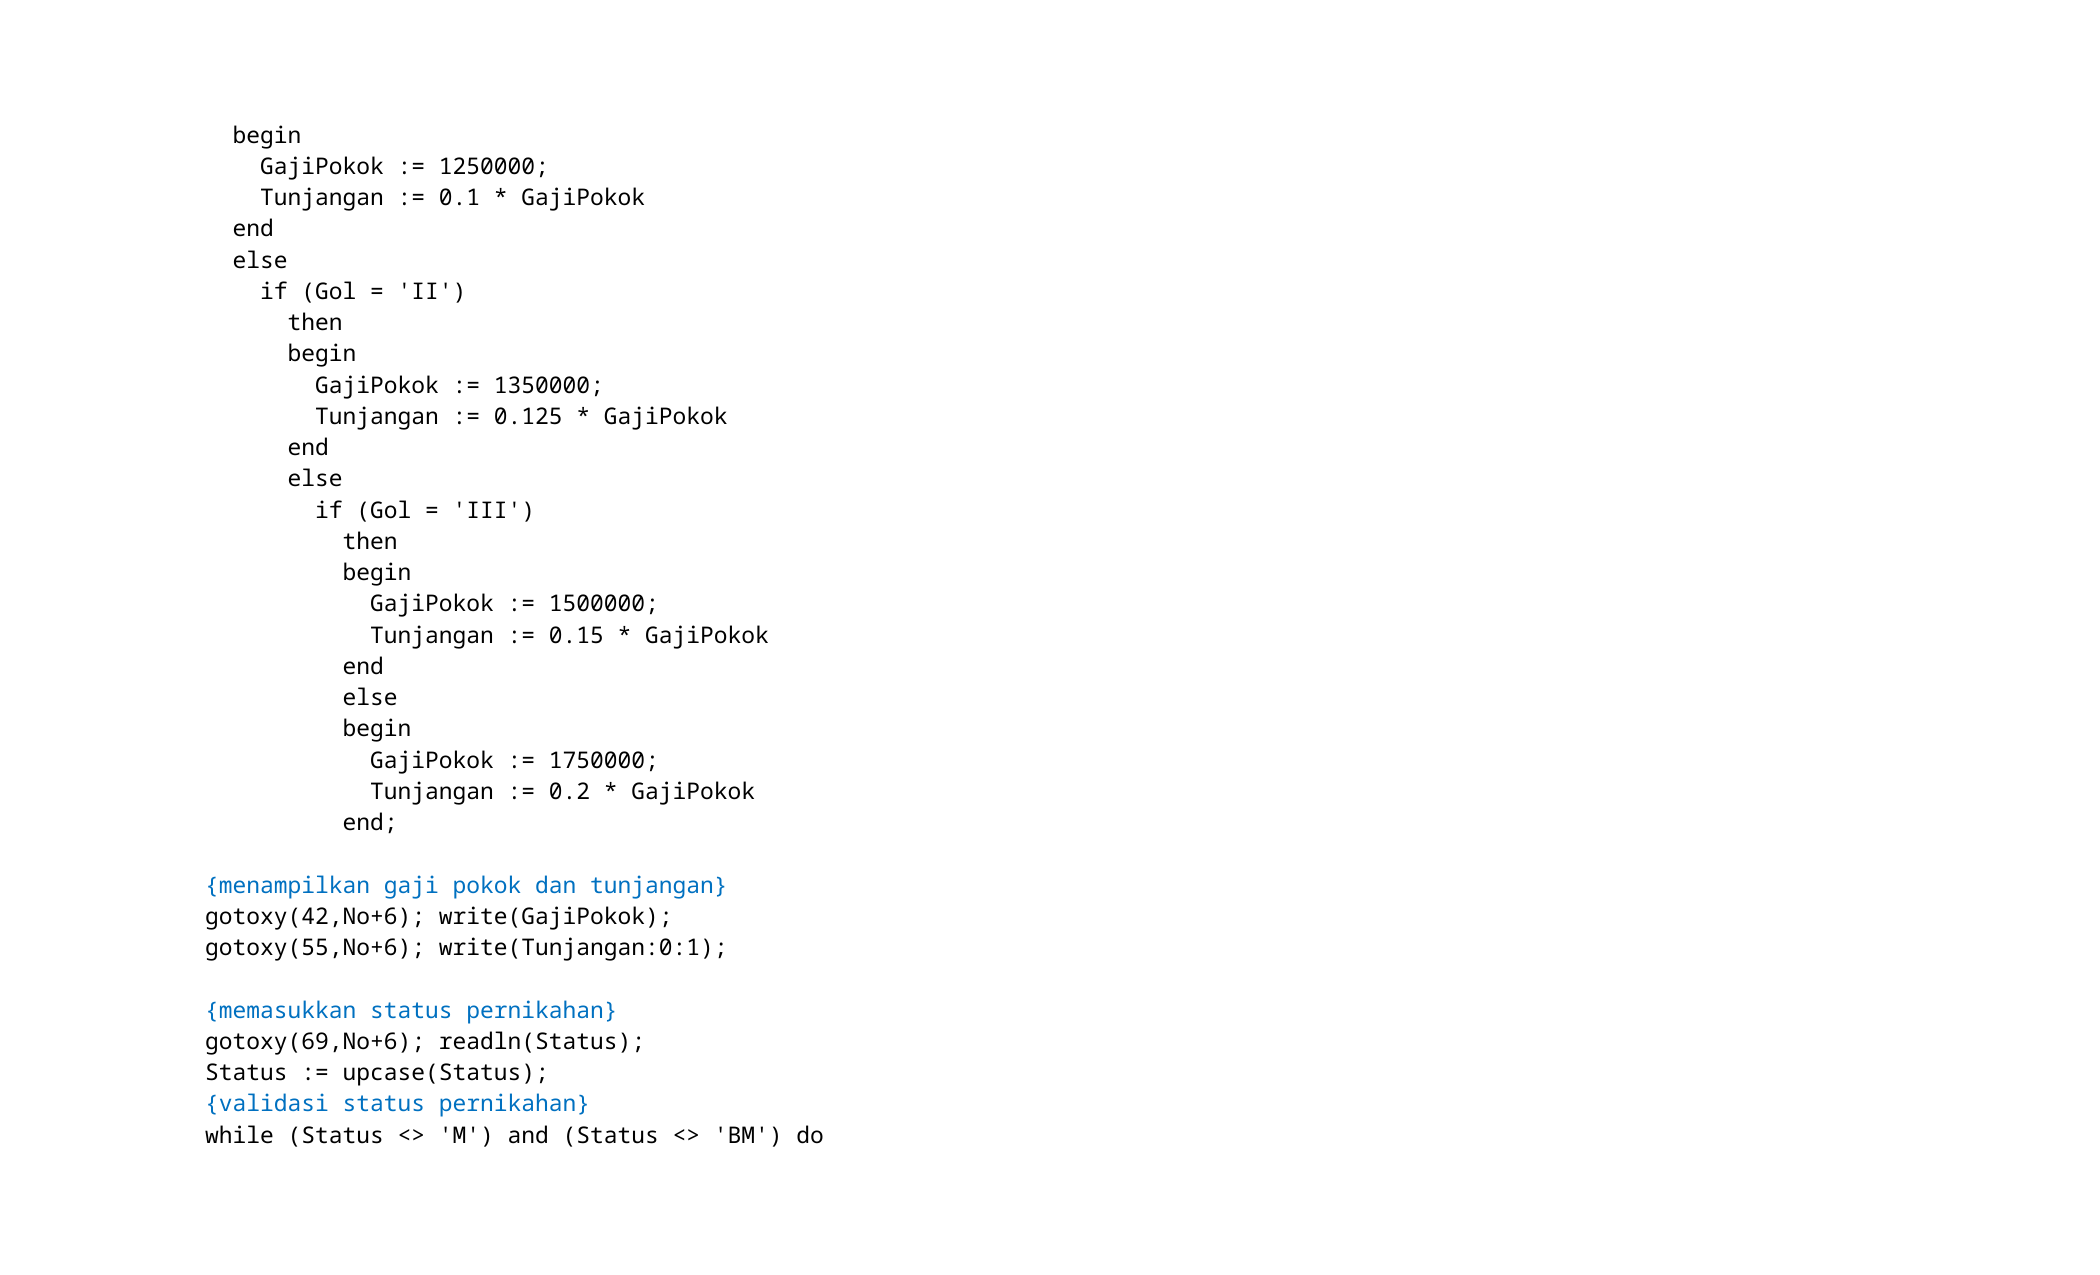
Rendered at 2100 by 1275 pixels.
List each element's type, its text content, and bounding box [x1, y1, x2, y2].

text GajiPokok := 1750000; [150, 743, 1950, 775]
text gotoxy(69,No+6); readln(Status); [150, 1025, 1950, 1056]
text begin [150, 556, 1950, 587]
text {memasukkan status pernikahan} [150, 993, 1950, 1025]
text else [150, 681, 1950, 712]
text else [150, 243, 1950, 275]
text end [150, 212, 1950, 243]
text then [150, 525, 1950, 556]
text if (Gol = 'III') [150, 493, 1950, 525]
text begin [150, 337, 1950, 368]
text Status := upcase(Status); [150, 1056, 1950, 1087]
text GajiPokok := 1350000; [150, 368, 1950, 400]
text if (Gol = 'II') [150, 275, 1950, 306]
text begin [150, 118, 1950, 150]
text begin [150, 712, 1950, 743]
text then [150, 306, 1950, 337]
text Tunjangan := 0.1 * GajiPokok [150, 181, 1950, 212]
text end [150, 431, 1950, 462]
text else [150, 462, 1950, 493]
text end; [150, 806, 1950, 837]
text GajiPokok := 1250000; [150, 150, 1950, 181]
text Tunjangan := 0.15 * GajiPokok [150, 618, 1950, 650]
text Tunjangan := 0.2 * GajiPokok [150, 775, 1950, 806]
text while (Status <> 'M') and (Status <> 'BM') do [150, 1118, 1950, 1150]
text end [150, 650, 1950, 681]
text gotoxy(55,No+6); write(Tunjangan:0:1); [150, 931, 1950, 962]
text Tunjangan := 0.125 * GajiPokok [150, 400, 1950, 431]
text {menampilkan gaji pokok dan tunjangan} [150, 868, 1950, 900]
text GajiPokok := 1500000; [150, 587, 1950, 618]
text {validasi status pernikahan} [150, 1087, 1950, 1118]
text gotoxy(42,No+6); write(GajiPokok); [150, 900, 1950, 931]
